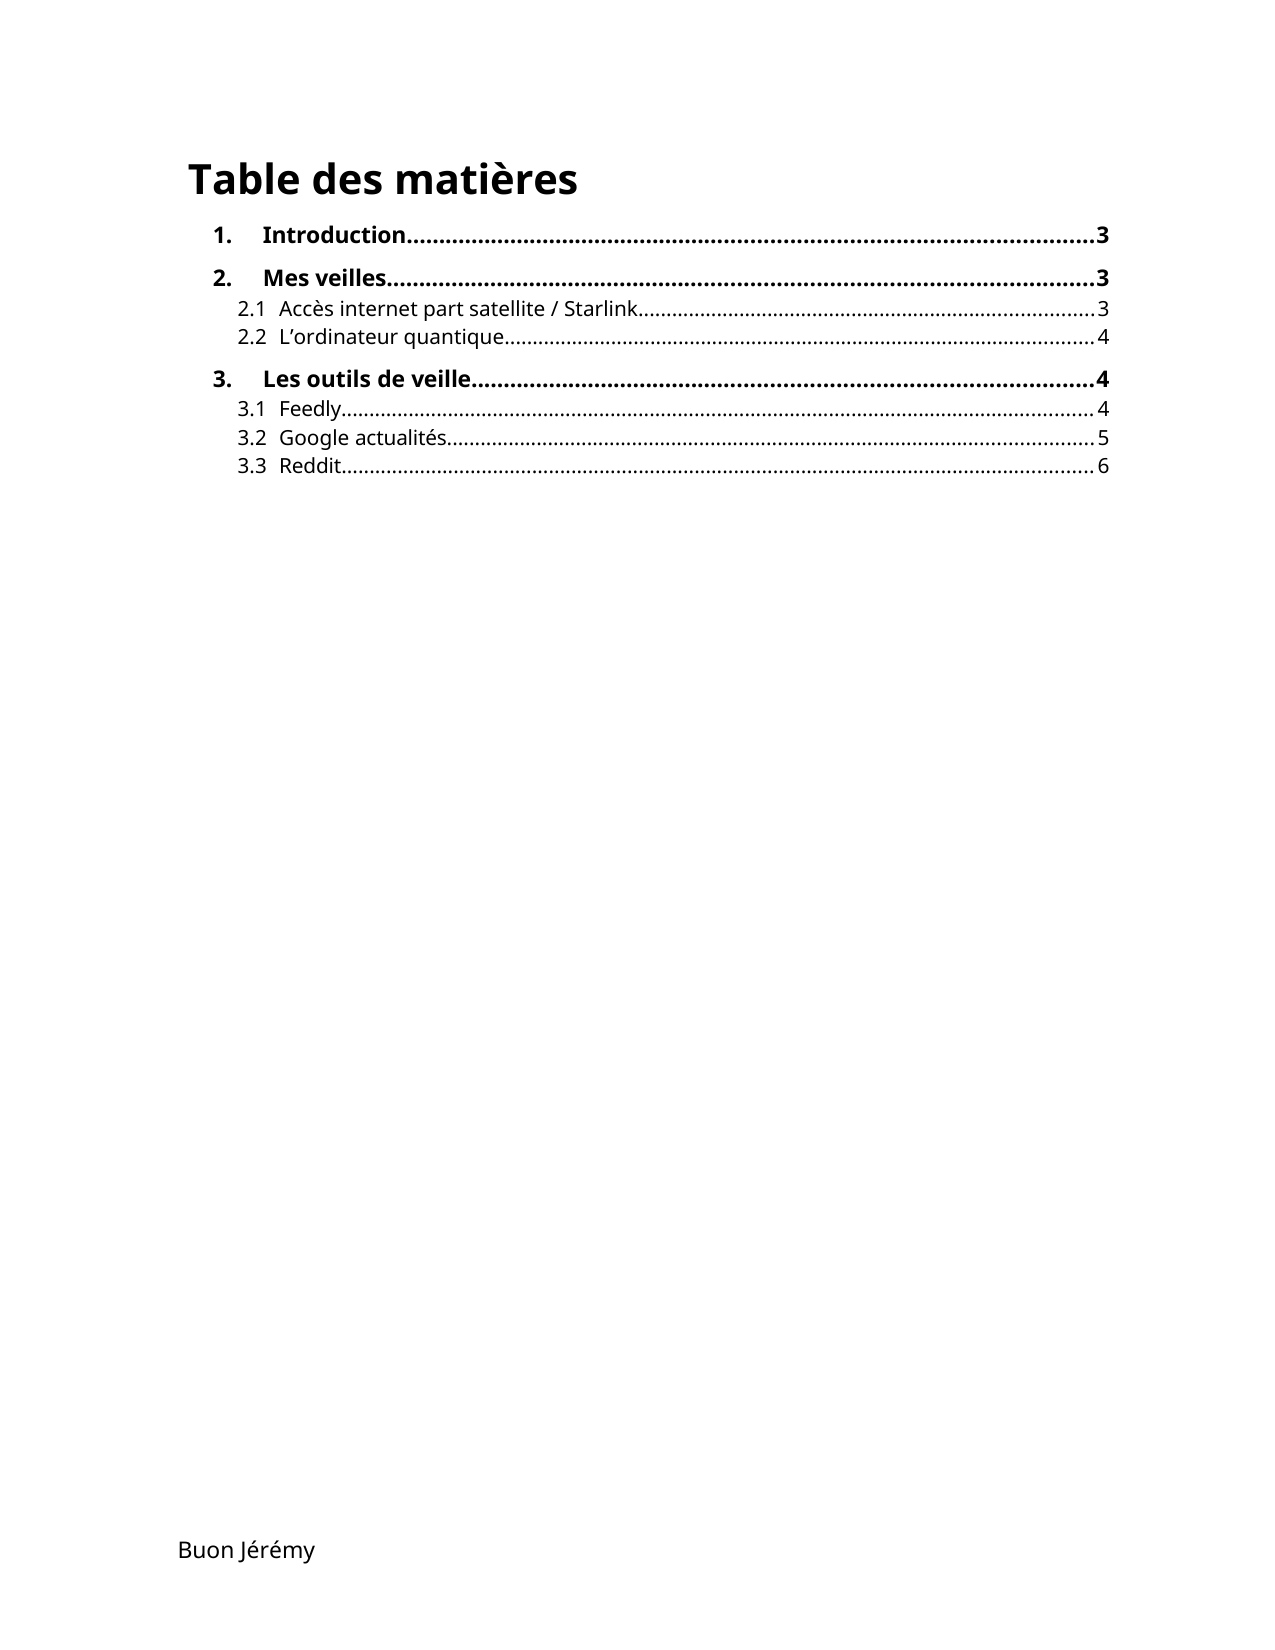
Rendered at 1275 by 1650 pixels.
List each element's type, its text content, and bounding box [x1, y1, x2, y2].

text Table des matières [188, 150, 1110, 207]
